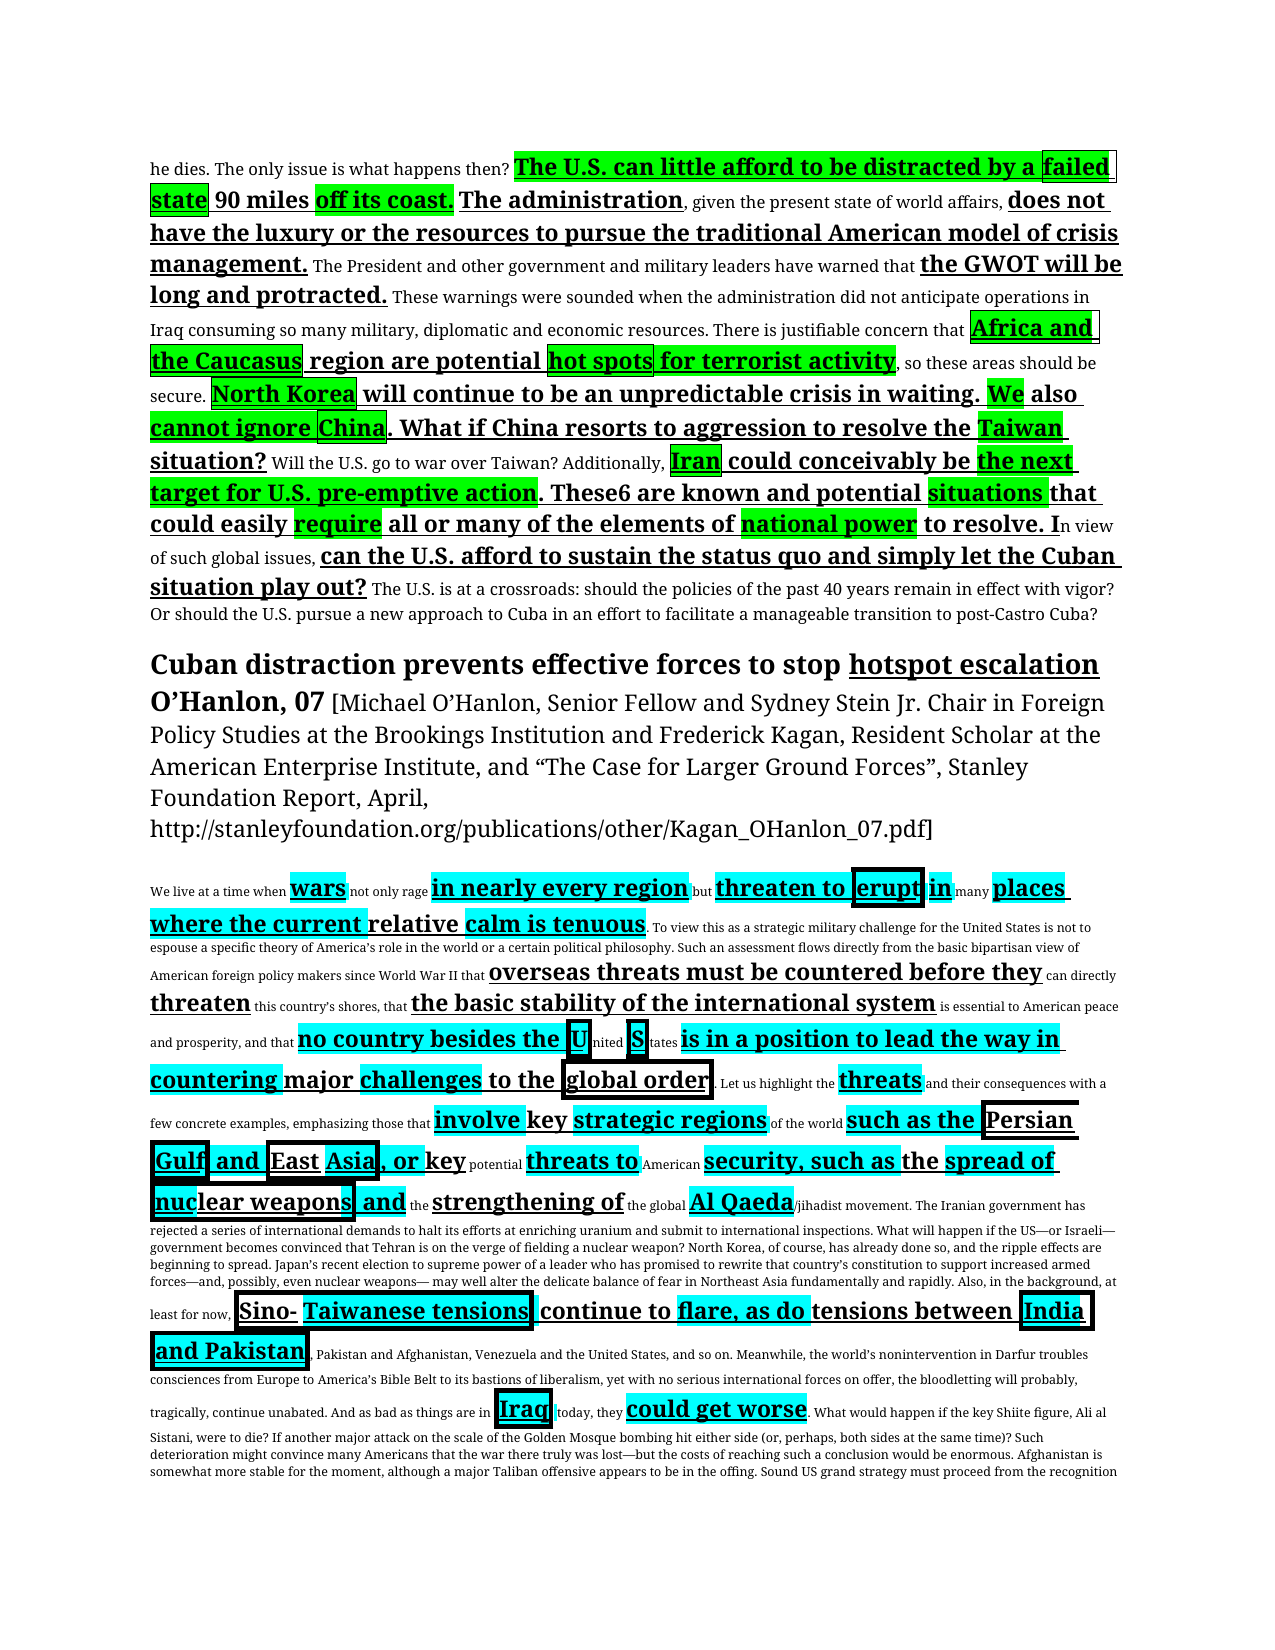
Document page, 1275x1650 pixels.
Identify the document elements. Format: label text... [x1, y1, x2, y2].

text Cuban distraction prevents effective forces to stop hotspot escalation [150, 646, 1125, 682]
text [150, 150, 1125, 625]
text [150, 867, 1125, 1480]
text O’Hanlon, 07 [Michael O’Hanlon, Senior Fellow and Sydney Stein Jr. Chair in Foreign Policy Studies at the Brookings Institution and Frederick Kagan, Resident Scholar at the American Enterprise Institute, and “The Case for Larger Ground Forces”, Stanley Foundation Report, April, http://stanleyfoundation.org/publications/other/Kagan_OHanlon_07.pdf] [150, 682, 1125, 844]
